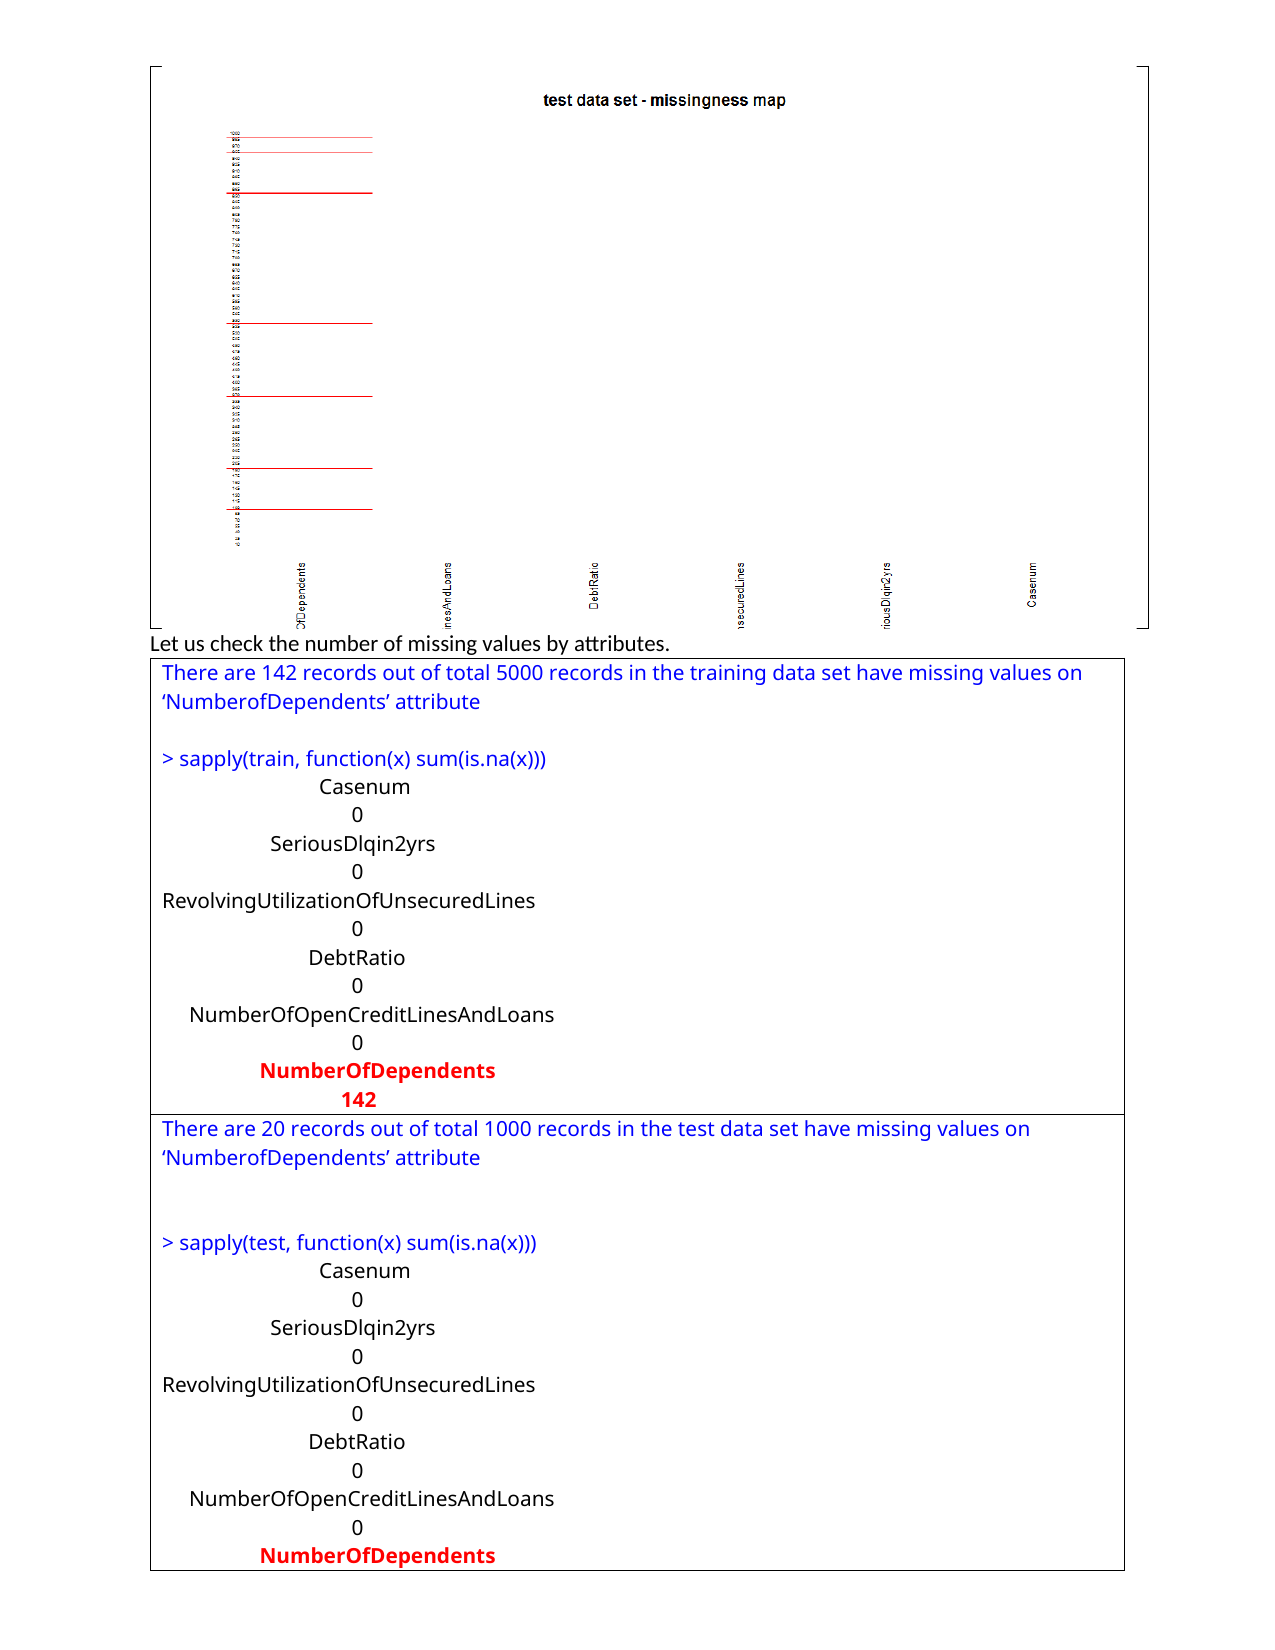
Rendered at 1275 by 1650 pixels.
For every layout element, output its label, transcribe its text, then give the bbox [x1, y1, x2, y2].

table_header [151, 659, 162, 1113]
text Let us check the number of missing values by attributes. [150, 629, 1200, 657]
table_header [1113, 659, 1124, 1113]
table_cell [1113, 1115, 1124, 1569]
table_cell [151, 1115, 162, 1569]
picture [161, 66, 1137, 629]
